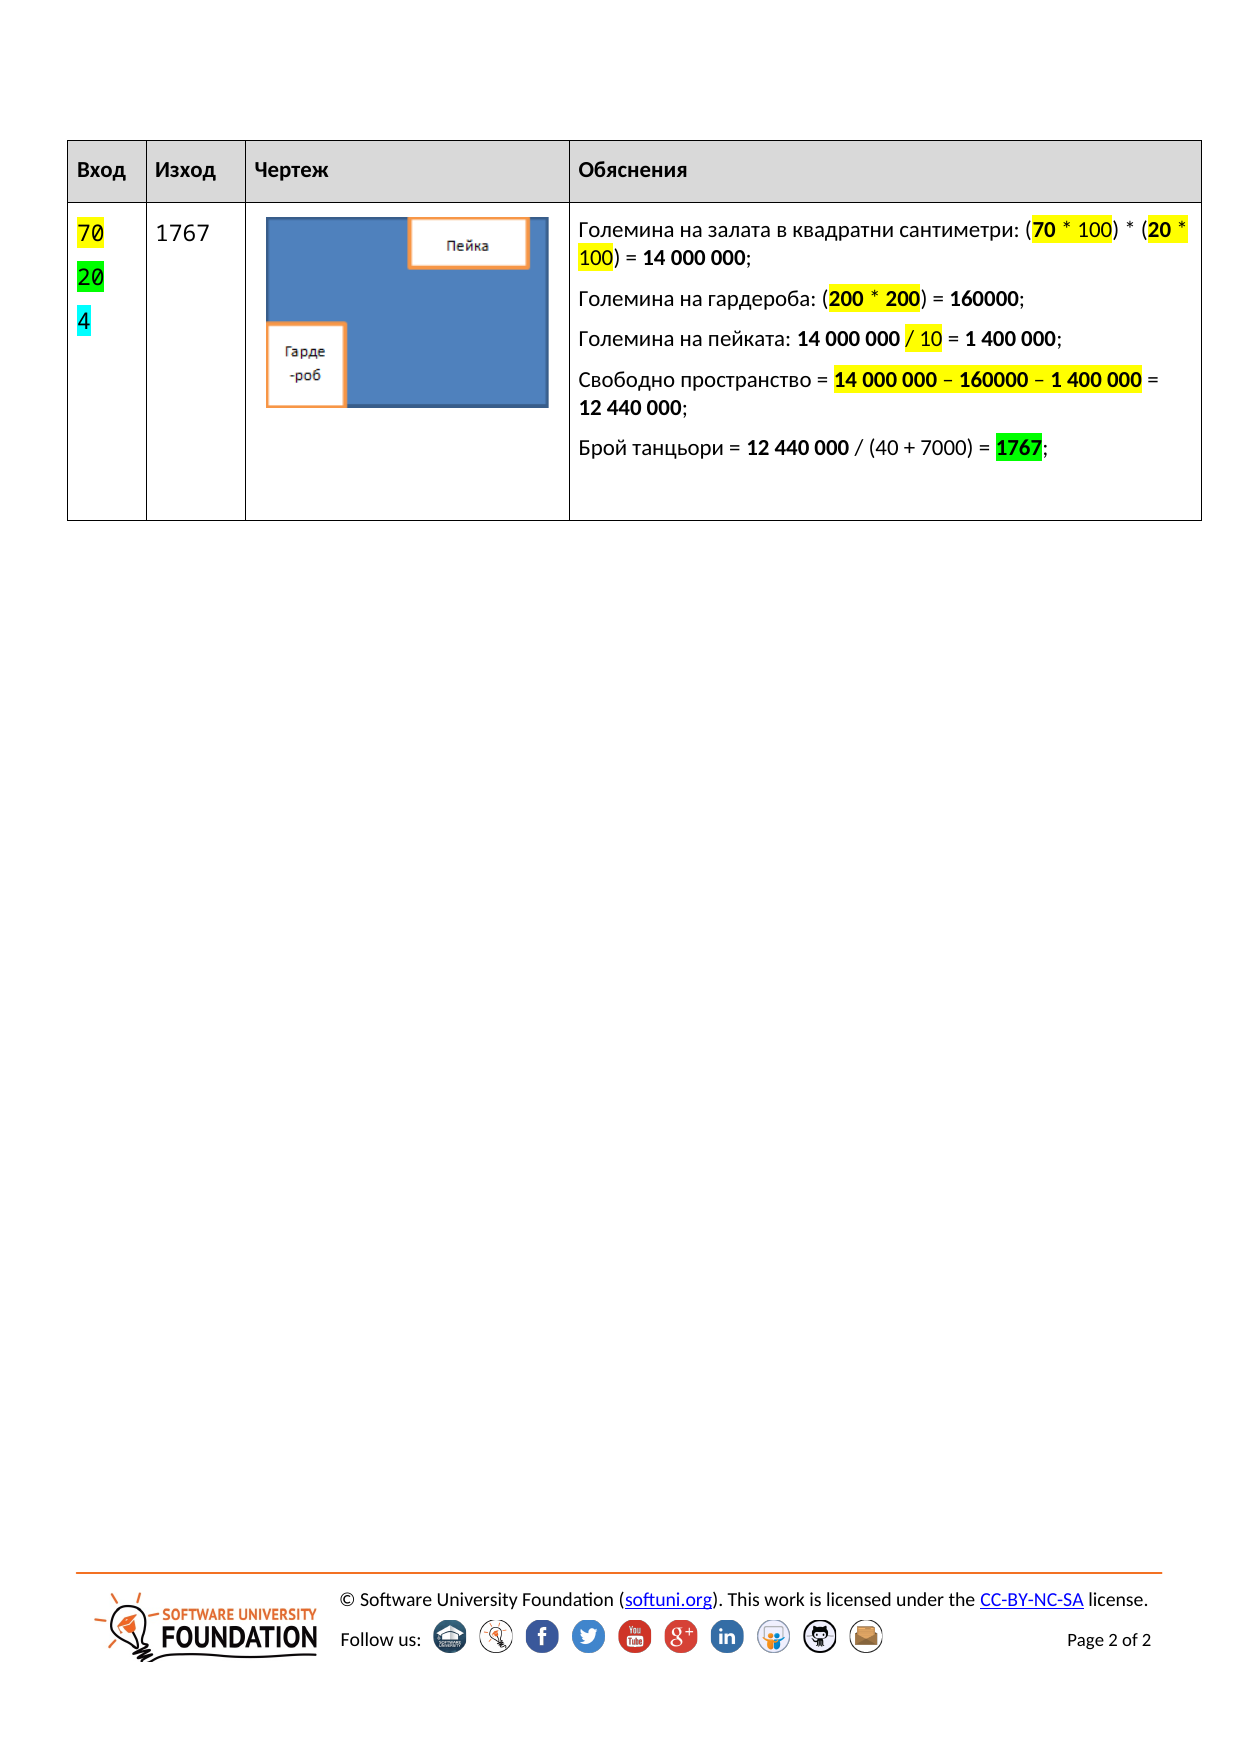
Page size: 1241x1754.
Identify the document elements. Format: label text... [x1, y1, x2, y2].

picture [525, 1620, 559, 1653]
table_header Обяснения [570, 141, 1201, 202]
picture [572, 1620, 605, 1653]
table_header Вход [68, 141, 146, 202]
table_cell Големина на залата в квадратни сантиметри: (70 * 100) * (20 * 100) = 14 000 000; Големина на гардероба: (200 * 200) = 160000; Големина на пейката: 14 000 000 / 10 = 1 400 000; Свободно пространство = 14 000 000 – 160000 – 1 400 000 = 12 440 000; Брой танцьори = 12 440 000 / (40 + 7000) = 1767; [570, 203, 1201, 520]
picture [803, 1620, 837, 1653]
table_cell 70 20 4 [68, 203, 146, 520]
picture [618, 1620, 652, 1653]
picture [266, 217, 549, 408]
table_cell [246, 203, 569, 520]
picture [849, 1620, 883, 1653]
picture [664, 1620, 698, 1653]
picture [93, 1592, 317, 1662]
table_header Изход [147, 141, 245, 202]
picture [433, 1620, 467, 1653]
table_header Чертеж [246, 141, 569, 202]
table_cell 1767 [147, 203, 245, 520]
picture [710, 1620, 744, 1653]
picture [479, 1620, 513, 1653]
picture [757, 1620, 790, 1653]
